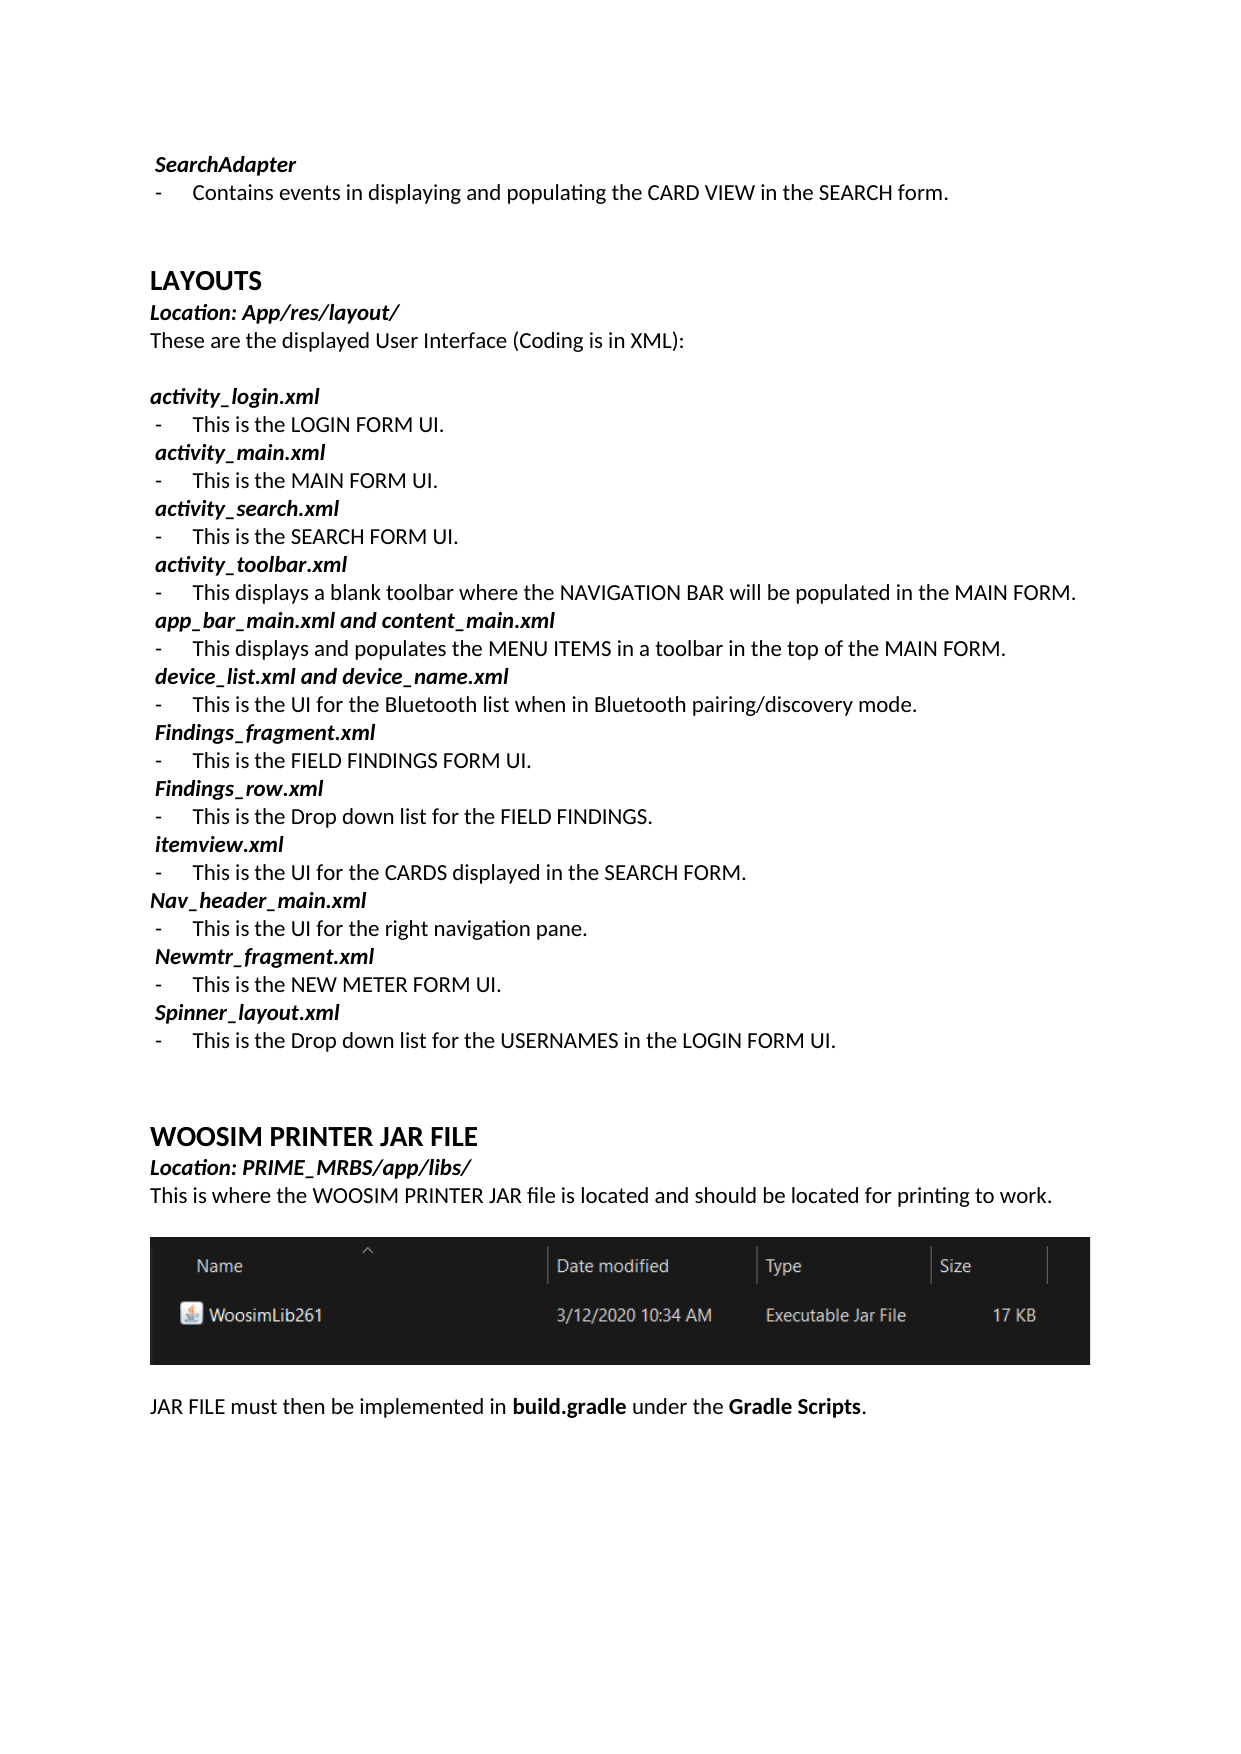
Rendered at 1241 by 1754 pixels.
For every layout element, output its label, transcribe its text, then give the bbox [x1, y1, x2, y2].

list This is the FIELD FINDINGS FORM UI. [155, 746, 1090, 774]
list This is the UI for the right navigation pane. [155, 914, 1090, 942]
text These are the displayed User Interface (Coding is in XML): [150, 326, 1090, 354]
text device_list.xml and device_name.xml [155, 662, 1090, 690]
list This is the UI for the Bluetooth list when in Bluetooth pairing/discovery mode. [155, 690, 1090, 718]
text Spinner_layout.xml [155, 998, 1090, 1026]
picture [150, 1237, 1091, 1365]
list Contains events in displaying and populating the CARD VIEW in the SEARCH form. [155, 178, 1090, 206]
text Location: App/res/layout/ [150, 298, 1090, 326]
list This displays a blank toolbar where the NAVIGATION BAR will be populated in the MAIN FORM. [155, 578, 1090, 606]
text Location: PRIME_MRBS/app/libs/ [150, 1153, 1090, 1182]
text itemview.xml [155, 830, 1090, 858]
text app_bar_main.xml and content_main.xml [155, 606, 1090, 634]
list This displays and populates the MENU ITEMS in a toolbar in the top of the MAIN FORM. [155, 634, 1090, 662]
text activity_main.xml [155, 438, 1090, 466]
list This is the LOGIN FORM UI. [155, 410, 1090, 438]
list This is the Drop down list for the FIELD FINDINGS. [155, 802, 1090, 830]
text activity_login.xml [150, 382, 1090, 410]
text JAR FILE must then be implemented in build.gradle under the Gradle Scripts. [150, 1392, 1090, 1420]
list This is the MAIN FORM UI. [155, 466, 1090, 494]
text activity_search.xml [155, 494, 1090, 522]
list This is the NEW METER FORM UI. [155, 970, 1090, 998]
list This is the Drop down list for the USERNAMES in the LOGIN FORM UI. [155, 1026, 1090, 1054]
text Nav_header_main.xml [150, 886, 1090, 914]
text Findings_row.xml [155, 774, 1090, 802]
list This is the UI for the CARDS displayed in the SEARCH FORM. [155, 858, 1090, 886]
text WOOSIM PRINTER JAR FILE [150, 1118, 1090, 1153]
text LAYOUTS [150, 262, 1090, 298]
text Newmtr_fragment.xml [155, 942, 1090, 970]
text activity_toolbar.xml [155, 550, 1090, 578]
text This is where the WOOSIM PRINTER JAR file is located and should be located for printing to work. [150, 1182, 1090, 1209]
list This is the SEARCH FORM UI. [155, 522, 1090, 550]
text Findings_fragment.xml [155, 718, 1090, 746]
text SearchAdapter [155, 150, 1090, 178]
